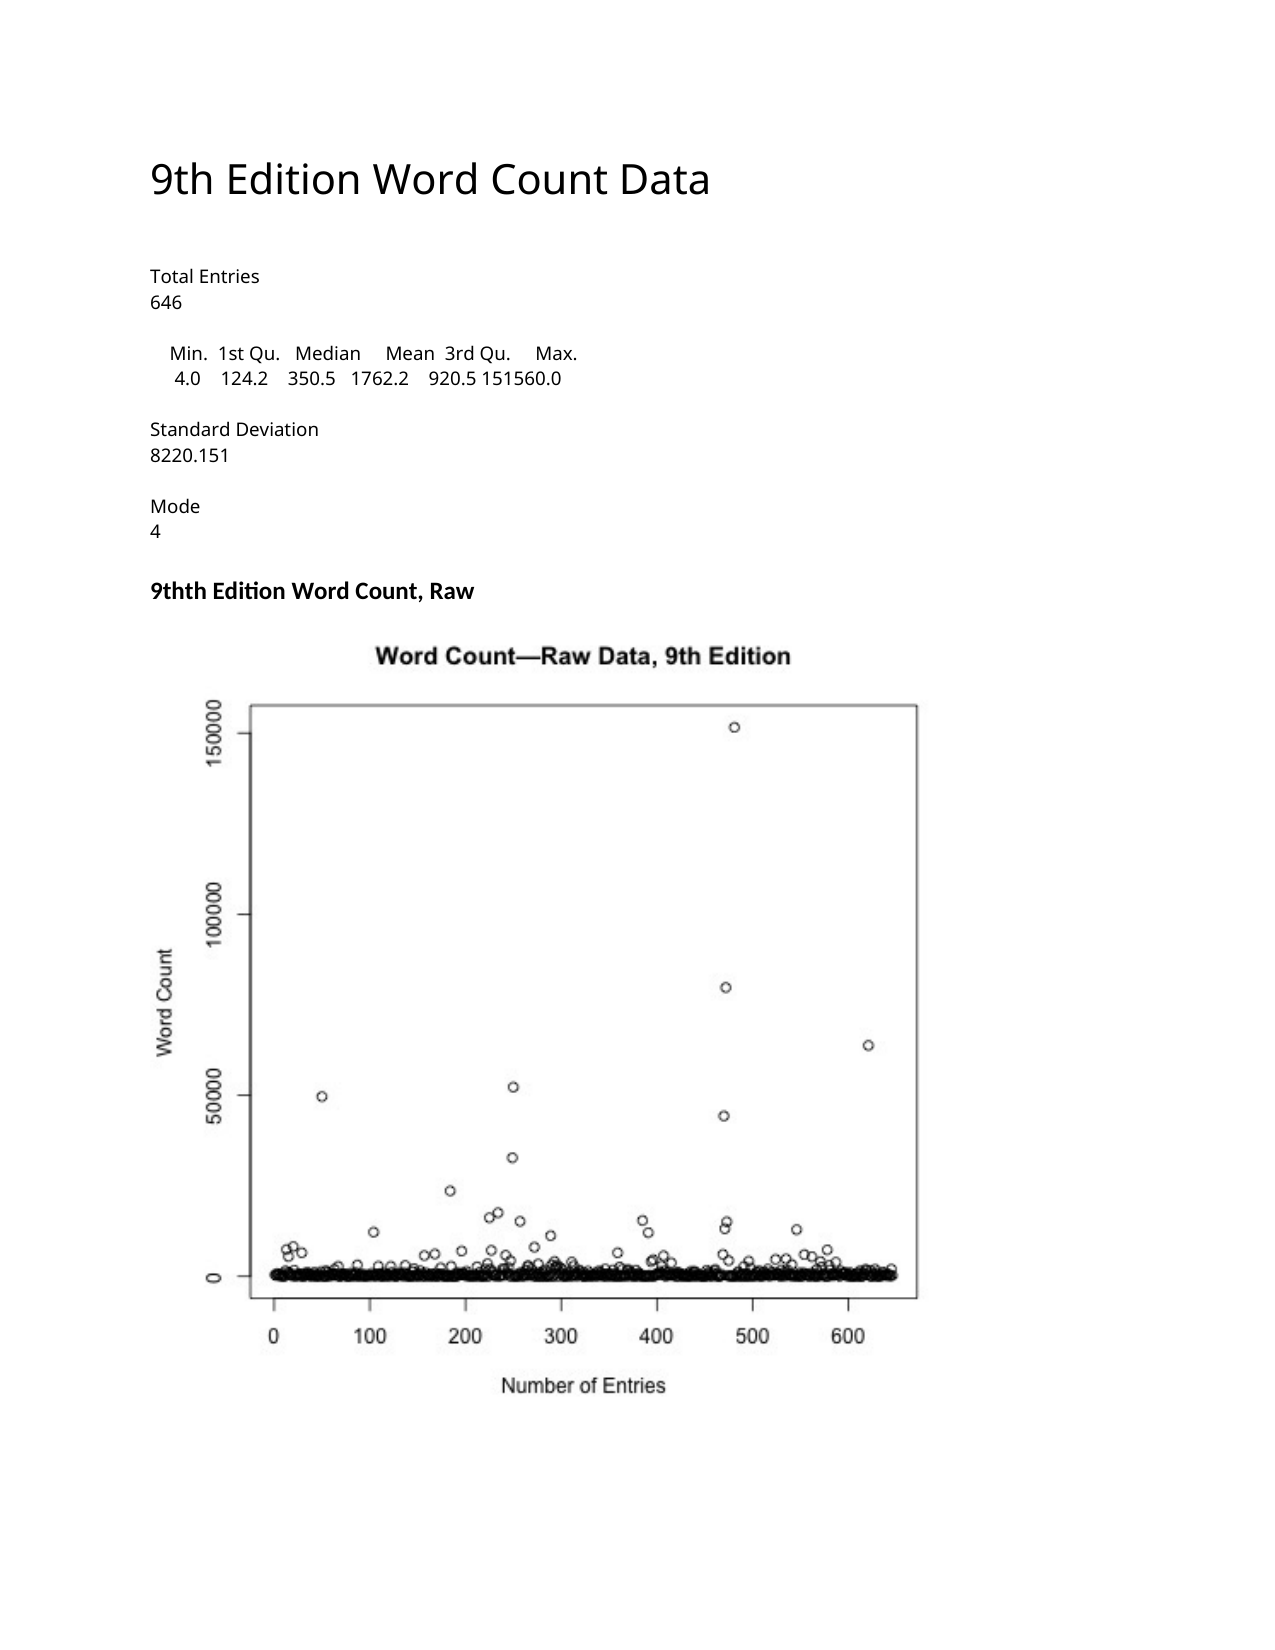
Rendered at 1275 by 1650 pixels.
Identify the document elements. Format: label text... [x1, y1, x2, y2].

text 646 [150, 289, 1125, 314]
picture [150, 605, 969, 1424]
text 8220.151 [150, 442, 1125, 468]
text Total Entries [150, 263, 1125, 289]
text Standard Deviation [150, 417, 1125, 442]
text Mode [150, 493, 1125, 519]
text 9th Edition Word Count Data [150, 150, 1125, 207]
text Min. 1st Qu. Median Mean 3rd Qu. Max. 4.0 124.2 350.5 1762.2 920.5 151560.0 [150, 340, 1125, 391]
text 4 [150, 519, 1125, 544]
text 9thth Edition Word Count, Raw [150, 575, 1125, 605]
